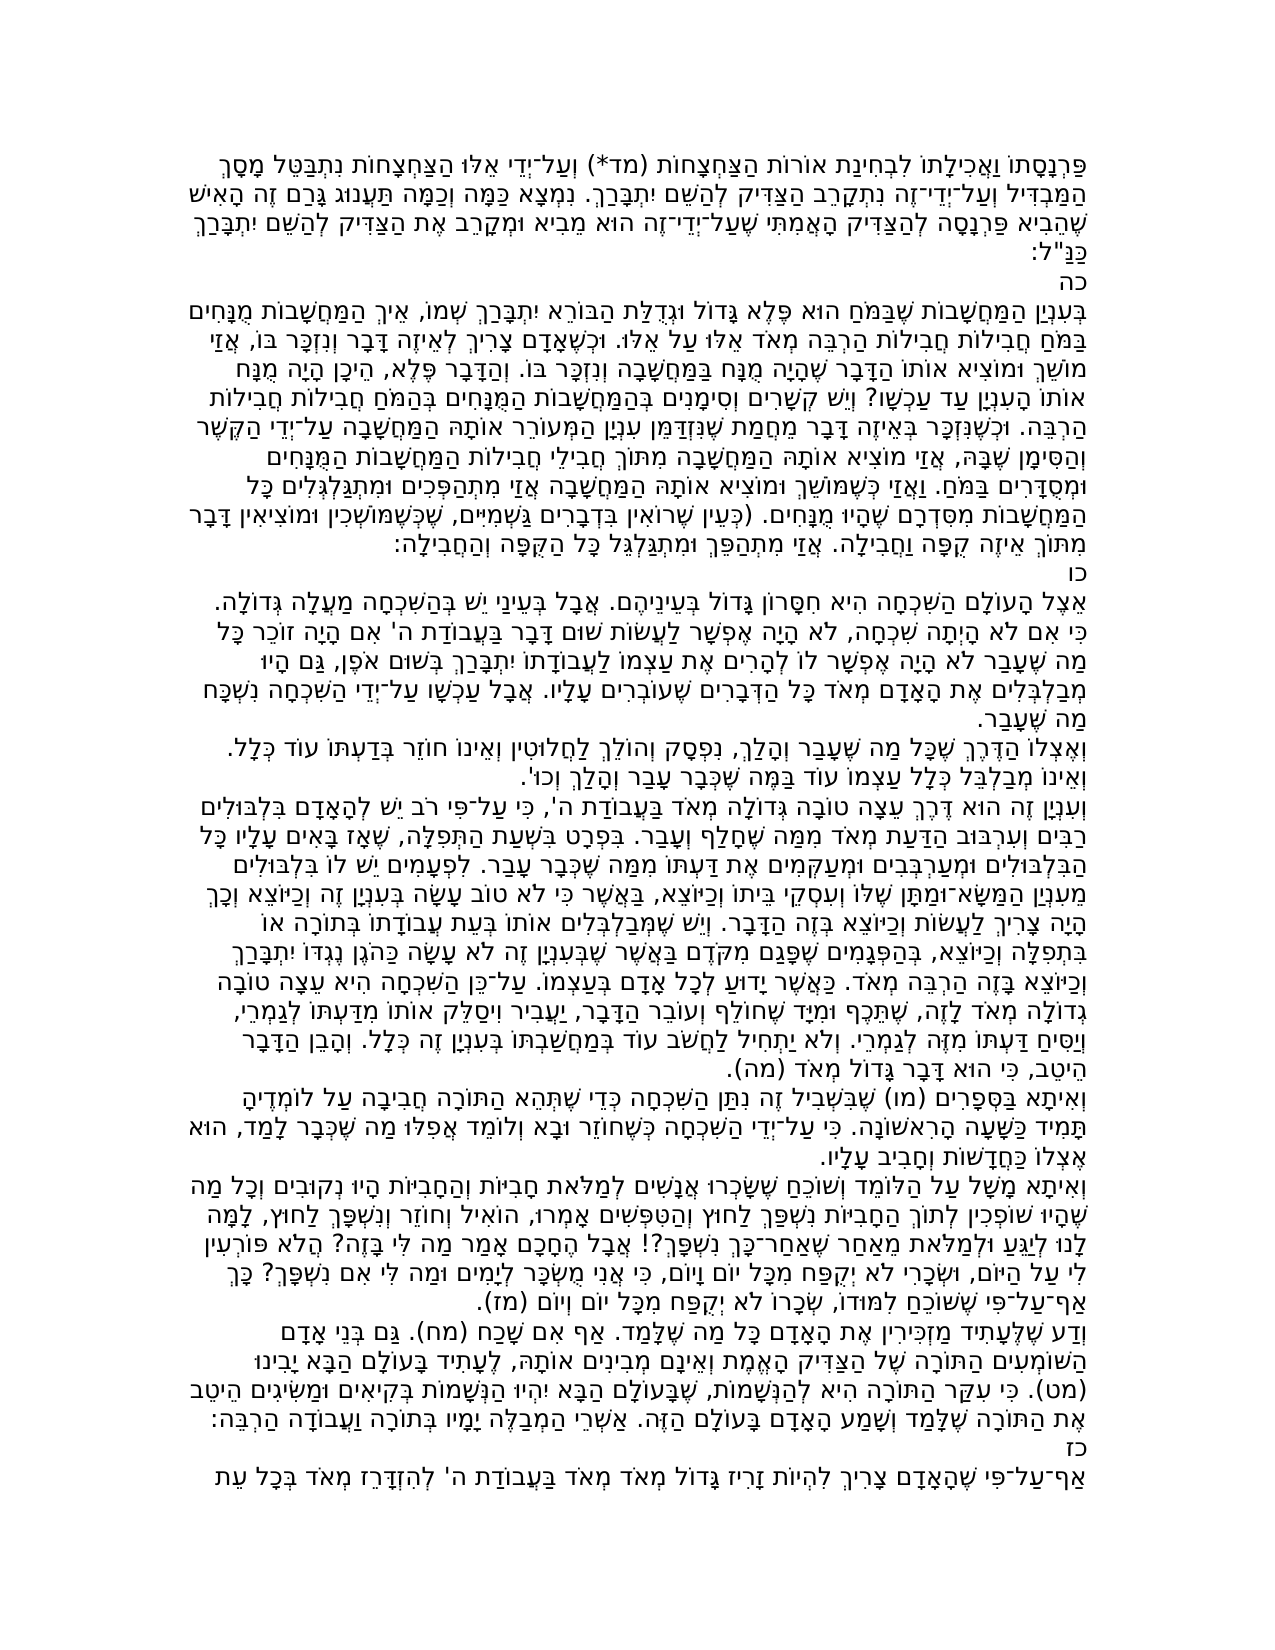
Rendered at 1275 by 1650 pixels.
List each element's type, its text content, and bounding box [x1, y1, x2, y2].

text כו [187, 558, 1087, 587]
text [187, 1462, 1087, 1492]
text וְאִיתָא מָשָׁל עַל הַלּוֹמֵד וְשׁוֹכֵחַ שֶׁשָּׂכְרוּ אֲנָשִׁים לְמַלֹּאת חָבִיּוֹת וְהַחָבִיּוֹת הָיוּ נְקוּבִים וְכָל מַה שֶּׁהָיוּ שׁוֹפְכִין לְתוֹךְ הַחָבִיּוֹת נִשְׁפַּךְ לַחוּץ וְהַטִּפְּשִׁים אָמְרוּ, הוֹאִיל וְחוֹזֵר וְנִשְׁפָּךְ לַחוּץ, לָמָּה לָנוּ לְיַגֵּעַ וּלְמַלֹּאת מֵאַחַר שֶׁאַחַר־כָּךְ נִשְׁפָּךְ?! אֲבָל הֶחָכָם אָמַר מַה לִּי בָּזֶה? הֲלֹא פּוֹרְעִין לִי עַל הַיּוֹם, וּשְׂכָרִי לֹא יְקֻפַּח מִכָּל יוֹם וָיוֹם, כִּי אֲנִי מֻשְׂכָּר לְיָמִים וּמַה לִּי אִם נִשְׁפָּךְ? כָּךְ אַף־עַל־פִּי שֶׁשּׁוֹכֵחַ לִמּוּדוֹ, שְׂכָרוֹ לֹא יְקֻפַּח מִכָּל יוֹם וְיוֹם (מז). [187, 1171, 1087, 1317]
text וְדַע שֶׁלֶּעָתִיד מַזְכִּירִין אֶת הָאָדָם כָּל מַה שֶּׁלָּמַד. אַף אִם שָׁכַח (מח). גַּם בְּנֵי אָדָם הַשּׁוֹמְעִים הַתּוֹרָה שֶׁל הַצַּדִּיק הָאֱמֶת וְאֵינָם מְבִינִים אוֹתָהּ, לֶעָתִיד בָּעוֹלָם הַבָּא יָבִינוּ (מט). כִּי עִקַּר הַתּוֹרָה הִיא לְהַנְּשָׁמוֹת, שֶׁבָּעוֹלָם הַבָּא יִהְיוּ הַנְּשָׁמוֹת בְּקִיאִים וּמַשִּׂיגִים הֵיטֵב אֶת הַתּוֹרָה שֶׁלָּמַד וְשָׁמַע הָאָדָם בָּעוֹלָם הַזֶּה. אַשְׁרֵי הַמְבַלֶּה יָמָיו בְּתוֹרָה וַעֲבוֹדָה הַרְבֵּה: [187, 1317, 1087, 1433]
text וְאִיתָא בַּסְּפָרִים (מו) שֶׁבִּשְׁבִיל זֶה נִתַּן הַשִּׁכְחָה כְּדֵי שֶׁתְּהֵא הַתּוֹרָה חֲבִיבָה עַל לוֹמְדֶיהָ תָּמִיד כַּשָּׁעָה הָרִאשׁוֹנָה. כִּי עַל־יְדֵי הַשִּׁכְחָה כְּשֶׁחוֹזֵר וּבָא וְלוֹמֵד אֲפִלּוּ מַה שֶּׁכְּבָר לָמַד, הוּא אֶצְלוֹ כַּחֲדָשׁוֹת וְחָבִיב עָלָיו. [187, 1083, 1087, 1171]
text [187, 150, 1087, 267]
text וְעִנְיָן זֶה הוּא דֶּרֶךְ עֵצָה טוֹבָה גְּדוֹלָה מְאֹד בַּעֲבוֹדַת ה', כִּי עַל־פִּי רֹב יֵשׁ לְהָאָדָם בִּלְבּוּלִים רַבִּים וְעִרְבּוּב הַדַּעַת מְאֹד מִמַּה שֶּׁחָלַף וְעָבַר. בִּפְרָט בִּשְׁעַת הַתְּפִלָּה, שֶׁאָז בָּאִים עָלָיו כָּל הַבִּלְבּוּלִים וּמְעַרְבְּבִים וּמְעַקְּמִים אֶת דַּעְתּוֹ מִמַּה שֶּׁכְּבָר עָבַר. לִפְעָמִים יֵשׁ לוֹ בִּלְבּוּלִים מֵעִנְיַן הַמַּשָּׂא־וּמַתָּן שֶׁלּוֹ וְעִסְקֵי בֵּיתוֹ וְכַיּוֹצֵא, בַּאֲשֶׁר כִּי לֹא טוֹב עָשָׂה בְּעִנְיָן זֶה וְכַיּוֹצֵא וְכָךְ הָיָה צָרִיךְ לַעֲשׂוֹת וְכַיּוֹצֵא בְּזֶה הַדָּבָר. וְיֵשׁ שֶׁמְּבַלְבְּלִים אוֹתוֹ בְּעֵת עֲבוֹדָתוֹ בְּתוֹרָה אוֹ בִּתְפִלָּה וְכַיּוֹצֵא, בְּהַפְּגָמִים שֶׁפָּגַם מִקֹּדֶם בַּאֲשֶׁר שֶׁבְּעִנְיָן זֶה לֹא עָשָׂה כַּהֹגֶן נֶגְדּוֹ יִתְבָּרַךְ וְכַיּוֹצֵא בָּזֶה הַרְבֵּה מְאֹד. כַּאֲשֶׁר יָדוּעַ לְכָל אָדָם בְּעַצְמוֹ. עַל־כֵּן הַשִּׁכְחָה הִיא עֵצָה טוֹבָה גְדוֹלָה מְאֹד לָזֶה, שֶׁתֵּכֶף וּמִיָּד שֶׁחוֹלֵף וְעוֹבֵר הַדָּבָר, יַעֲבִיר וִיסַלֵּק אוֹתוֹ מִדַּעְתּוֹ לְגַמְרֵי, וְיַסִּיחַ דַּעְתּוֹ מִזֶּה לְגַמְרֵי. וְלֹא יַתְחִיל לַחֲשֹׁב עוֹד בְּמַחֲשַׁבְתּוֹ בְּעִנְיָן זֶה כְּלָל. וְהָבֵן הַדָּבָר הֵיטֵב, כִּי הוּא דָּבָר גָּדוֹל מְאֹד (מה). [187, 792, 1087, 1083]
text בְּעִנְיַן הַמַּחֲשָׁבוֹת שֶׁבַּמֹּחַ הוּא פֶּלֶא גָּדוֹל וּגְדֻלַּת הַבּוֹרֵא יִתְבָּרַךְ שְׁמוֹ, אֵיךְ הַמַּחֲשָׁבוֹת מֻנָּחִים בַּמֹּחַ חֲבִילוֹת חֲבִילוֹת הַרְבֵּה מְאֹד אֵלּוּ עַל אֵלּוּ. וּכְשֶׁאָדָם צָרִיךְ לְאֵיזֶה דָּבָר וְנִזְכָּר בּוֹ, אֲזַי מוֹשֵׁךְ וּמוֹצִיא אוֹתוֹ הַדָּבָר שֶׁהָיָה מֻנָּח בַּמַּחֲשָׁבָה וְנִזְכָּר בּוֹ. וְהַדָּבָר פֶּלֶא, הֵיכָן הָיָה מֻנָּח אוֹתוֹ הָעִנְיָן עַד עַכְשָׁו? וְיֵשׁ קְשָׁרִים וְסִימָנִים בְּהַמַּחֲשָׁבוֹת הַמֻּנָּחִים בְּהַמֹּחַ חֲבִילוֹת חֲבִילוֹת הַרְבֵּה. וּכְשֶׁנִּזְכָּר בְּאֵיזֶה דָּבָר מֵחֲמַת שֶׁנִּזְדַּמֵּן עִנְיָן הַמְּעוֹרֵר אוֹתָהּ הַמַּחֲשָׁבָה עַל־יְדֵי הַקֶּשֶׁר וְהַסִּימָן שֶׁבָּהּ, אֲזַי מוֹצִיא אוֹתָהּ הַמַּחֲשָׁבָה מִתּוֹךְ חֲבִילֵי חֲבִילוֹת הַמַּחֲשָׁבוֹת הַמֻּנָּחִים וּמְסֻדָּרִים בַּמֹּחַ. וַאֲזַי כְּשֶׁמּוֹשֵׁךְ וּמוֹצִיא אוֹתָהּ הַמַּחֲשָׁבָה אֲזַי מִתְהַפְּכִים וּמִתְגַּלְגְּלִים כָּל הַמַּחֲשָׁבוֹת מִסִּדְרָם שֶׁהָיוּ מֻנָּחִים. (כְּעֵין שֶׁרוֹאִין בִּדְבָרִים גַּשְׁמִיִּים, שֶׁכְּשֶׁמּוֹשְׁכִין וּמוֹצִיאִין דָּבָר מִתּוֹךְ אֵיזֶה קֻפָּה וַחֲבִילָה. אֲזַי מִתְהַפֵּךְ וּמִתְגַּלְגֵּל כָּל הַקֻּפָּה וְהַחֲבִילָה: [187, 296, 1087, 558]
text כה [187, 267, 1087, 296]
text כז [187, 1433, 1087, 1462]
text אֵצֶל הָעוֹלָם הַשִּׁכְחָה הִיא חִסָּרוֹן גָּדוֹל בְּעֵינֵיהֶם. אֲבָל בְּעֵינַי יֵשׁ בְּהַשִּׁכְחָה מַעֲלָה גְּדוֹלָה. כִּי אִם לֹא הָיְתָה שִׁכְחָה, לֹא הָיָה אֶפְשָׁר לַעֲשׂוֹת שׁוּם דָּבָר בַּעֲבוֹדַת ה' אִם הָיָה זוֹכֵר כָּל מַה שֶּׁעָבַר לֹא הָיָה אֶפְשָׁר לוֹ לְהָרִים אֶת עַצְמוֹ לַעֲבוֹדָתוֹ יִתְבָּרַךְ בְּשׁוּם אֹפֶן, גַּם הָיוּ מְבַלְבְּלִים אֶת הָאָדָם מְאֹד כָּל הַדְּבָרִים שֶׁעוֹבְרִים עָלָיו. אֲבָל עַכְשָׁו עַל־יְדֵי הַשִּׁכְחָה נִשְׁכָּח מַה שֶּׁעָבַר. [187, 587, 1087, 733]
text וְאֶצְלוֹ הַדֶּרֶךְ שֶׁכָּל מַה שֶּׁעָבַר וְהָלַךְ, נִפְסָק וְהוֹלֵךְ לַחֲלוּטִין וְאֵינוֹ חוֹזֵר בְּדַעְתּוֹ עוֹד כְּלָל. וְאֵינוֹ מְבַלְבֵּל כְּלָל עַצְמוֹ עוֹד בַּמֶּה שֶּׁכְּבָר עָבַר וְהָלַךְ וְכוּ'. [187, 733, 1087, 792]
